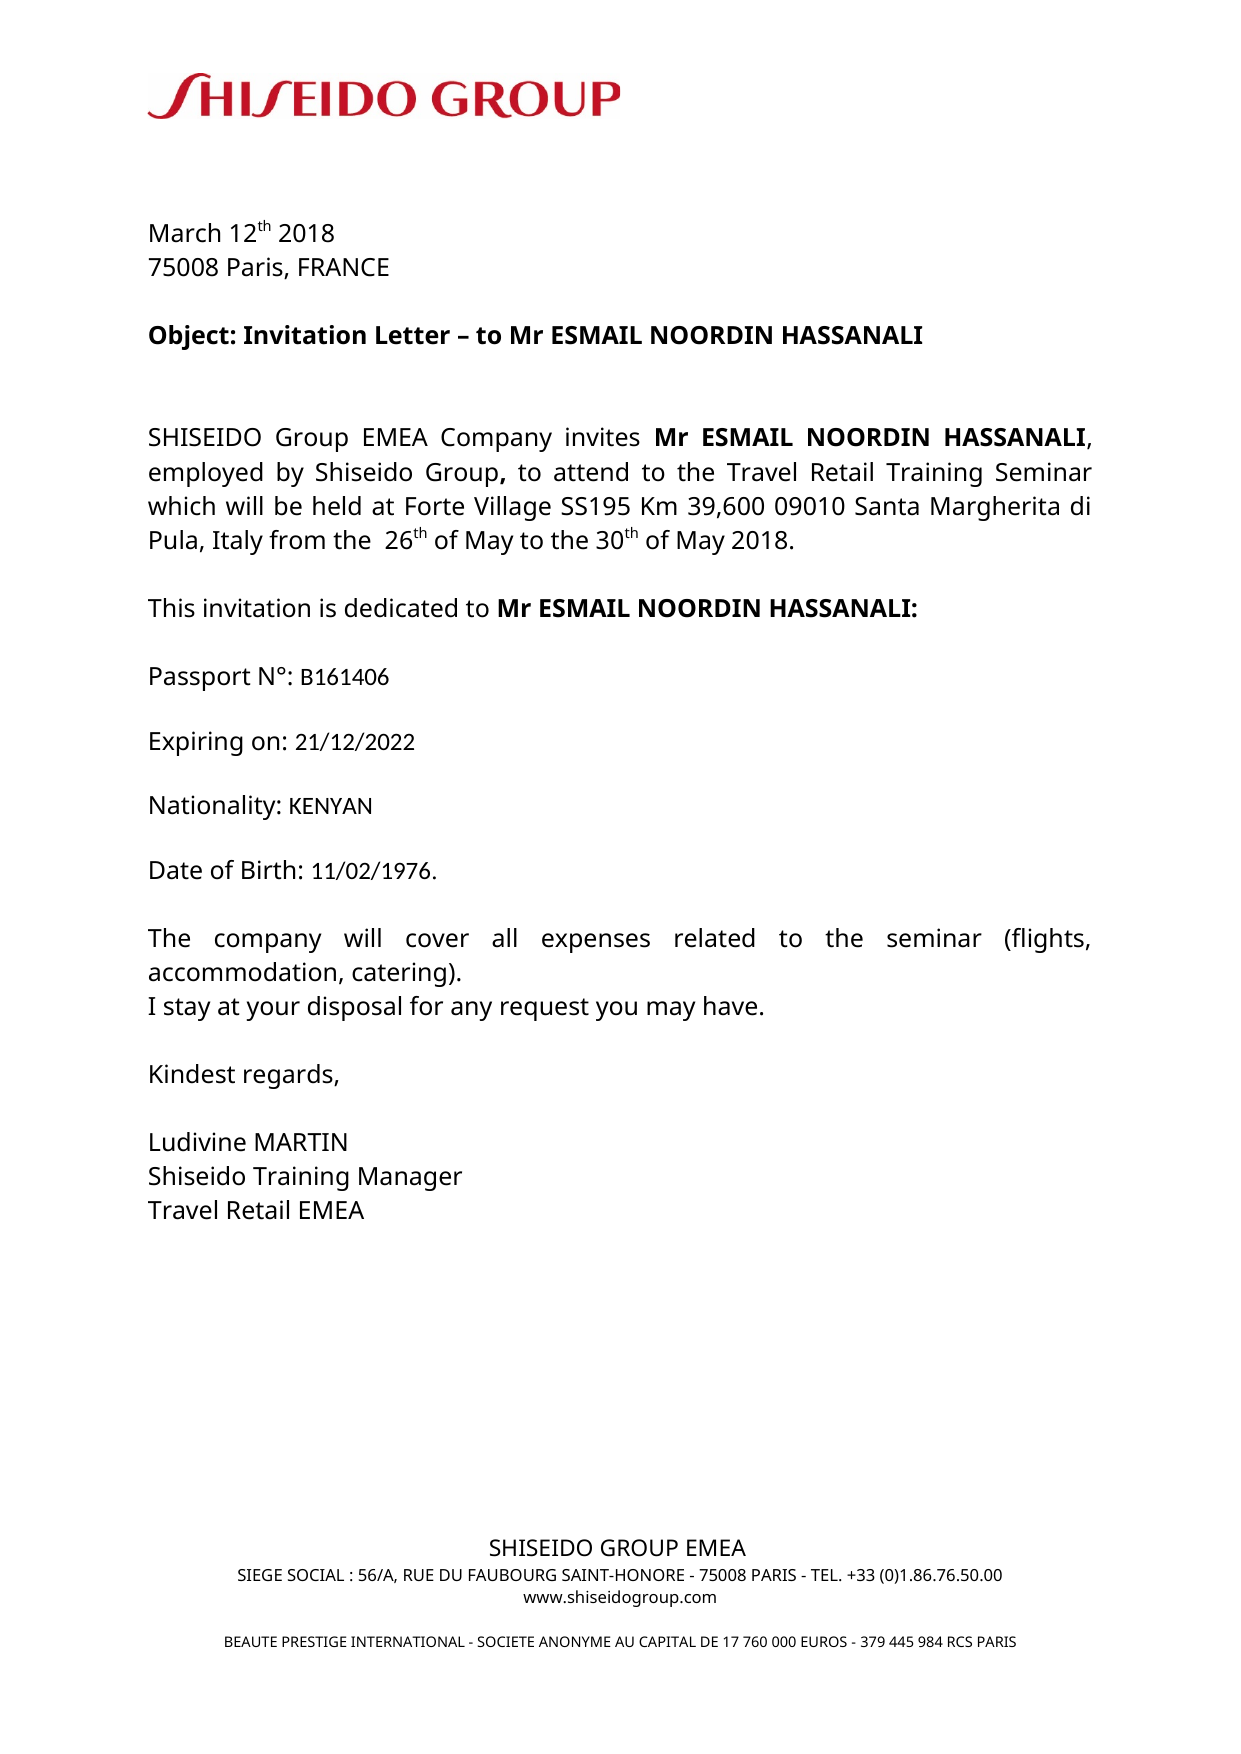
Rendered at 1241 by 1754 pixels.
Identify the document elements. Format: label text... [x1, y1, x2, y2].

text Travel Retail EMEA [148, 1193, 1093, 1227]
text Expiring on: 21/12/2022 [148, 723, 1093, 757]
text Shiseido Training Manager [148, 1159, 1093, 1193]
text 75008 Paris, FRANCE [148, 250, 1093, 284]
text Ludivine MARTIN [148, 1125, 1093, 1159]
text The company will cover all expenses related to the seminar (flights, accommodation, catering). [148, 920, 1093, 988]
text Object: Invitation Letter – to Mr ESMAIL NOORDIN HASSANALI [148, 318, 1093, 352]
text March 12th 2018 [148, 216, 1093, 250]
text Date of Birth: 11/02/1976. [148, 852, 1093, 886]
picture [147, 73, 621, 119]
text Passport N°: B161406 [148, 658, 1093, 693]
text I stay at your disposal for any request you may have. [148, 988, 1093, 1023]
text SHISEIDO Group EMEA Company invites Mr ESMAIL NOORDIN HASSANALI, employed by Shiseido Group, to attend to the Travel Retail Training Seminar which will be held at Forte Village SS195 Km 39,600 09010 Santa Margherita di Pula, Italy from the 26th of May to the 30th of May 2018. [148, 420, 1093, 556]
text This invitation is dedicated to Mr ESMAIL NOORDIN HASSANALI: [148, 590, 1093, 624]
text Kindest regards, [148, 1057, 1093, 1091]
text Nationality: KENYAN [148, 788, 1093, 822]
